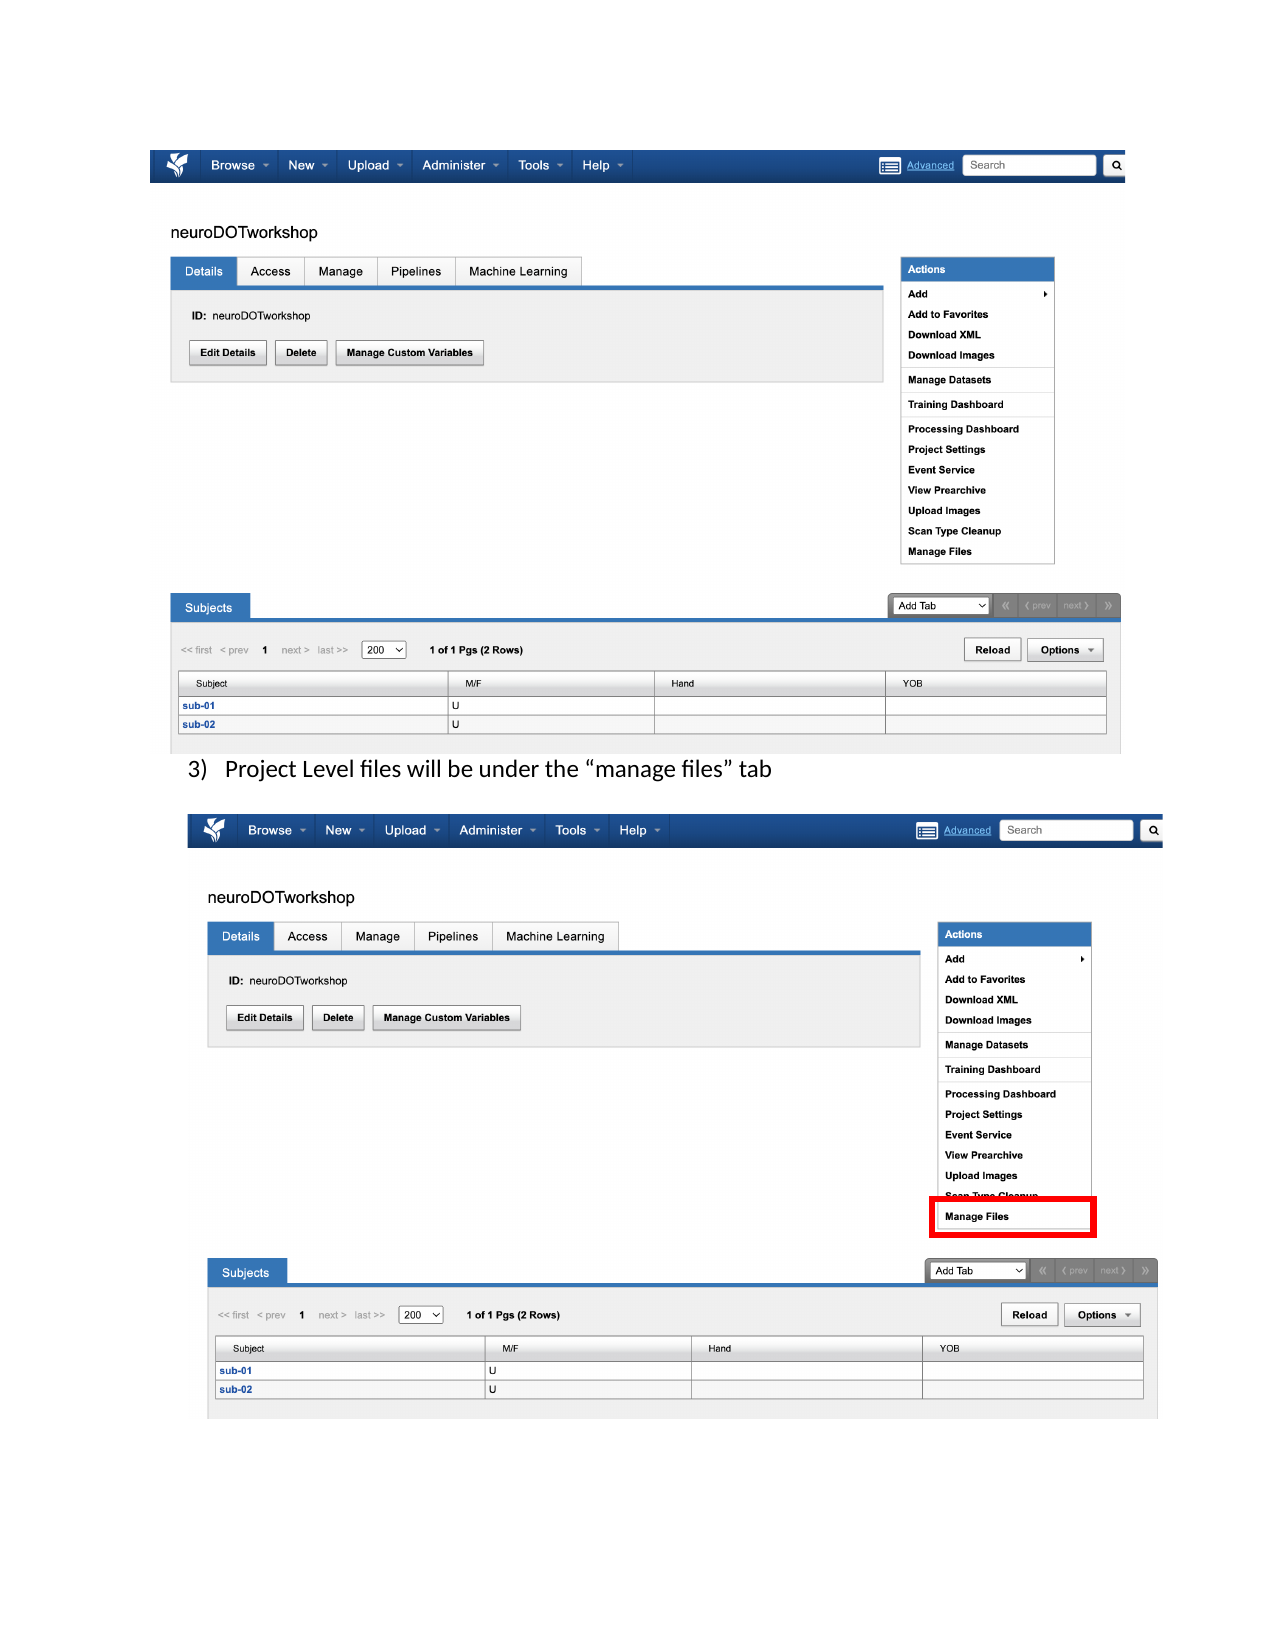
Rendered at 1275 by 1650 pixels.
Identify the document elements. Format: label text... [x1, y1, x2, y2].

picture [187, 814, 1163, 1419]
picture [150, 150, 1125, 754]
list Project Level files will be under the “manage files” tab [187, 754, 1125, 784]
